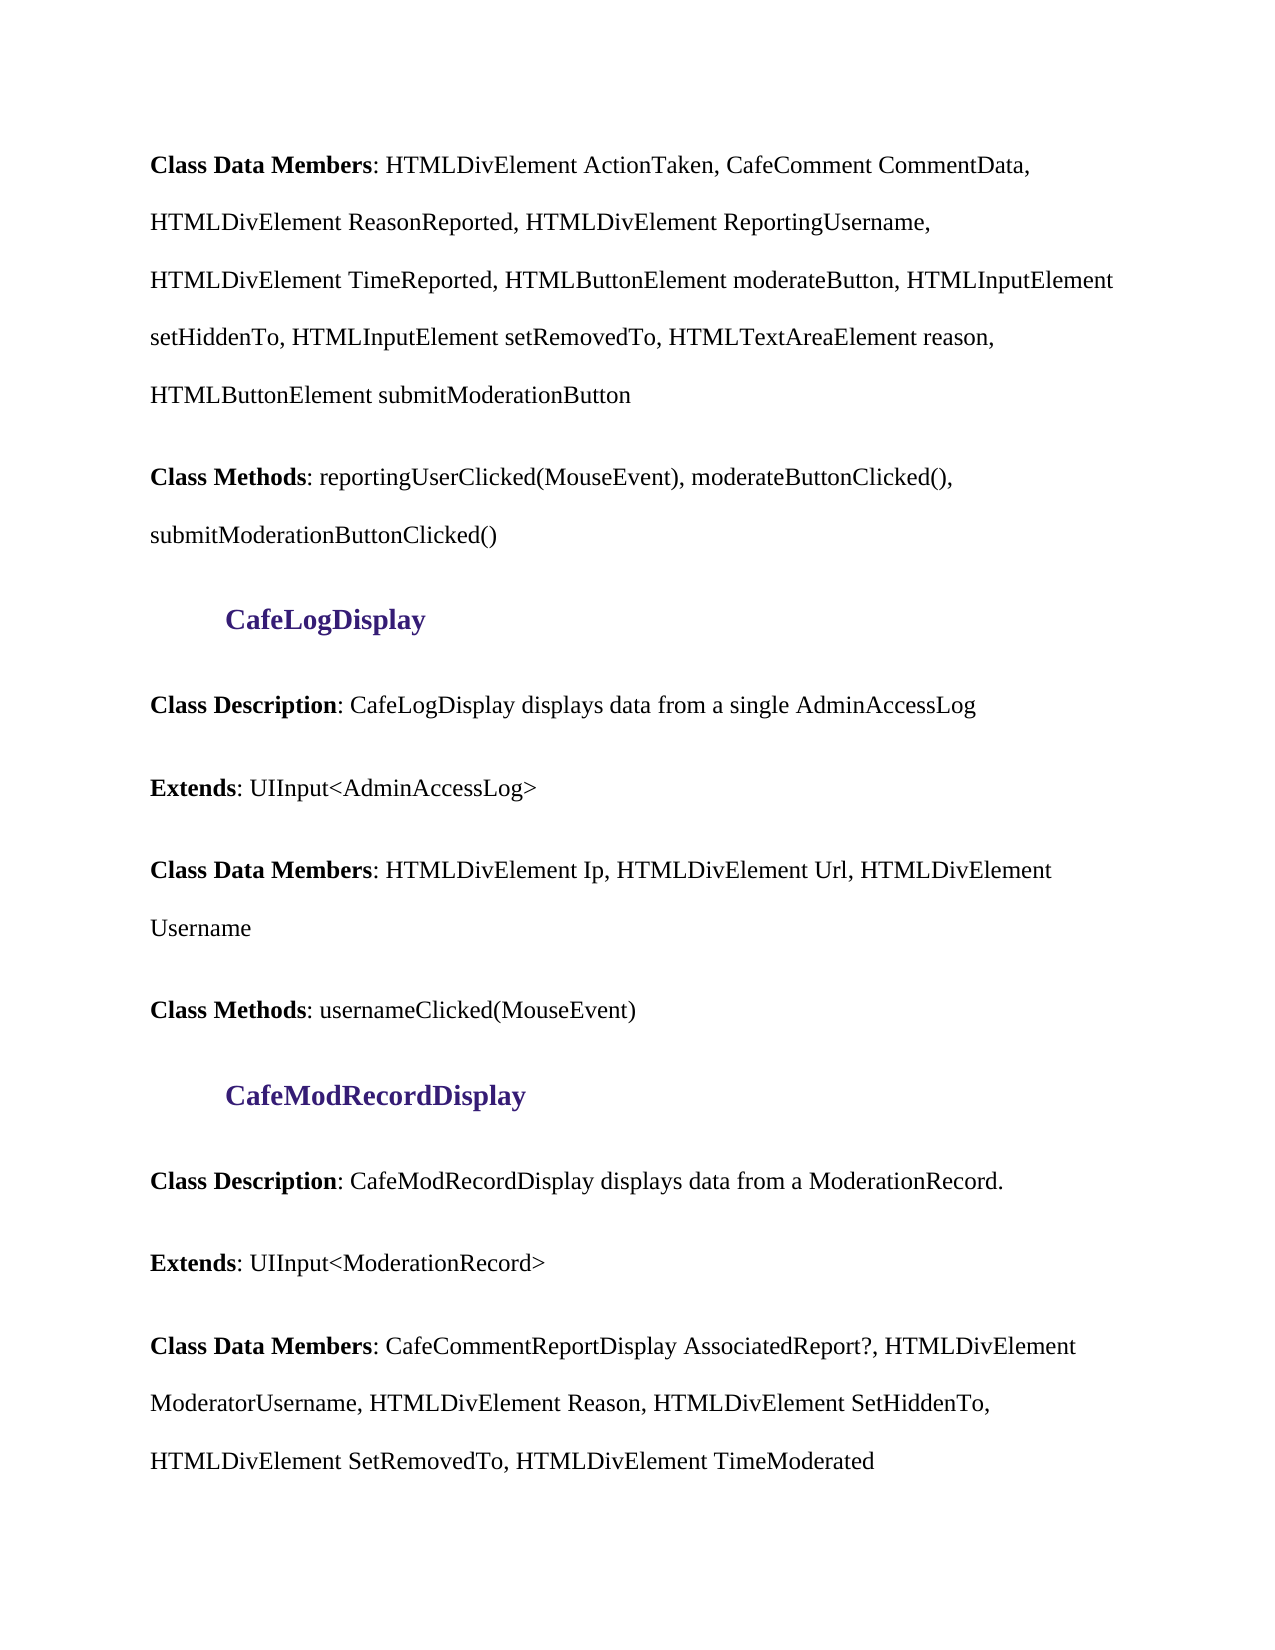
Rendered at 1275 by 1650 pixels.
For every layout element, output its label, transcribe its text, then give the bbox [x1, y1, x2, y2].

text Class Data Members: CafeCommentReportDisplay AssociatedReport?, HTMLDivElement ModeratorUsername, HTMLDivElement Reason, HTMLDivElement SetHiddenTo, HTMLDivElement SetRemovedTo, HTMLDivElement TimeModerated [150, 1331, 1125, 1474]
text CafeModRecordDisplay [225, 1078, 1125, 1111]
text Class Data Members: HTMLDivElement ActionTaken, CafeComment CommentData, HTMLDivElement ReasonReported, HTMLDivElement ReportingUsername, HTMLDivElement TimeReported, HTMLButtonElement moderateButton, HTMLInputElement setHiddenTo, HTMLInputElement setRemovedTo, HTMLTextAreaElement reason, HTMLButtonElement submitModerationButton [150, 150, 1125, 409]
text Class Methods: usernameClicked(MouseEvent) [150, 995, 1125, 1024]
text Class Description: CafeLogDisplay displays data from a single AdminAccessLog [150, 690, 1125, 719]
text Class Methods: reportingUserClicked(MouseEvent), moderateButtonClicked(), submitModerationButtonClicked() [150, 462, 1125, 549]
text Class Data Members: HTMLDivElement Ip, HTMLDivElement Url, HTMLDivElement Username [150, 855, 1125, 942]
text Extends: UIInput<ModerationRecord> [150, 1248, 1125, 1277]
text Class Description: CafeModRecordDisplay displays data from a ModerationRecord. [150, 1166, 1125, 1194]
text CafeLogDisplay [225, 602, 1125, 636]
text Extends: UIInput<AdminAccessLog> [150, 773, 1125, 802]
